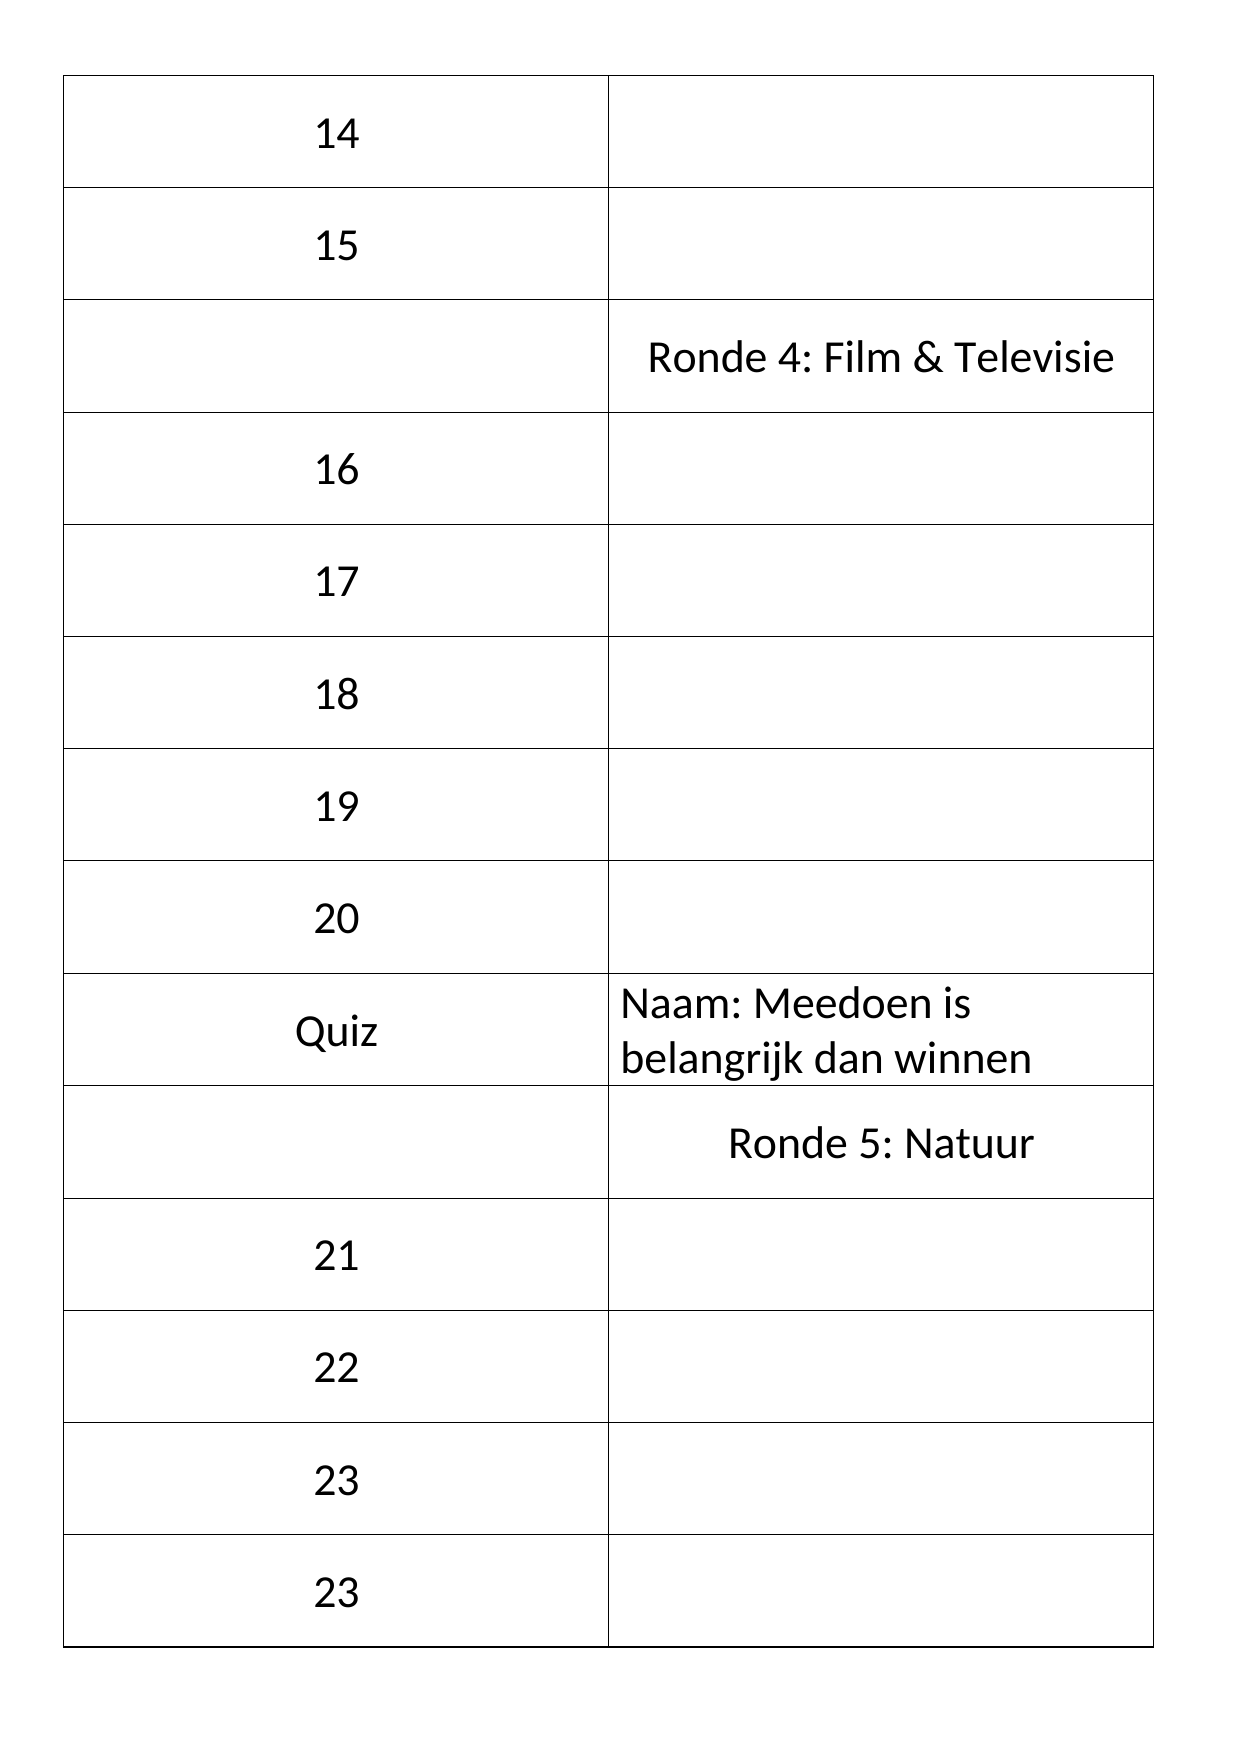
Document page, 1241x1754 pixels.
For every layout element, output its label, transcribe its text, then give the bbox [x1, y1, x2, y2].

table_cell 17 [64, 525, 608, 636]
table_cell 23 [64, 1535, 608, 1646]
table_cell [609, 188, 1153, 299]
table_cell [64, 300, 608, 412]
table_cell [64, 1086, 608, 1198]
table_cell [609, 749, 1153, 860]
table_cell [609, 1423, 1153, 1534]
table_header Naam: Meedoen is belangrijk dan winnen [609, 974, 1153, 1085]
table_cell 21 [64, 1199, 608, 1310]
table_cell 14 [64, 76, 608, 187]
table_header Quiz [64, 974, 608, 1085]
table_cell 20 [64, 861, 608, 972]
table_cell [609, 861, 1153, 972]
table_cell 22 [64, 1311, 608, 1422]
table_cell [609, 637, 1153, 748]
table_cell [609, 1311, 1153, 1422]
table_cell [609, 1199, 1153, 1310]
table_cell 16 [64, 413, 608, 524]
table_cell Ronde 5: Natuur [609, 1086, 1153, 1198]
table_cell [609, 76, 1153, 187]
table_cell 15 [64, 188, 608, 299]
table_cell 23 [64, 1423, 608, 1534]
table_cell 19 [64, 749, 608, 860]
table_cell [609, 1535, 1153, 1646]
table_cell [609, 413, 1153, 524]
table_cell 18 [64, 637, 608, 748]
table_cell Ronde 4: Film & Televisie [609, 300, 1153, 412]
table_cell [609, 525, 1153, 636]
